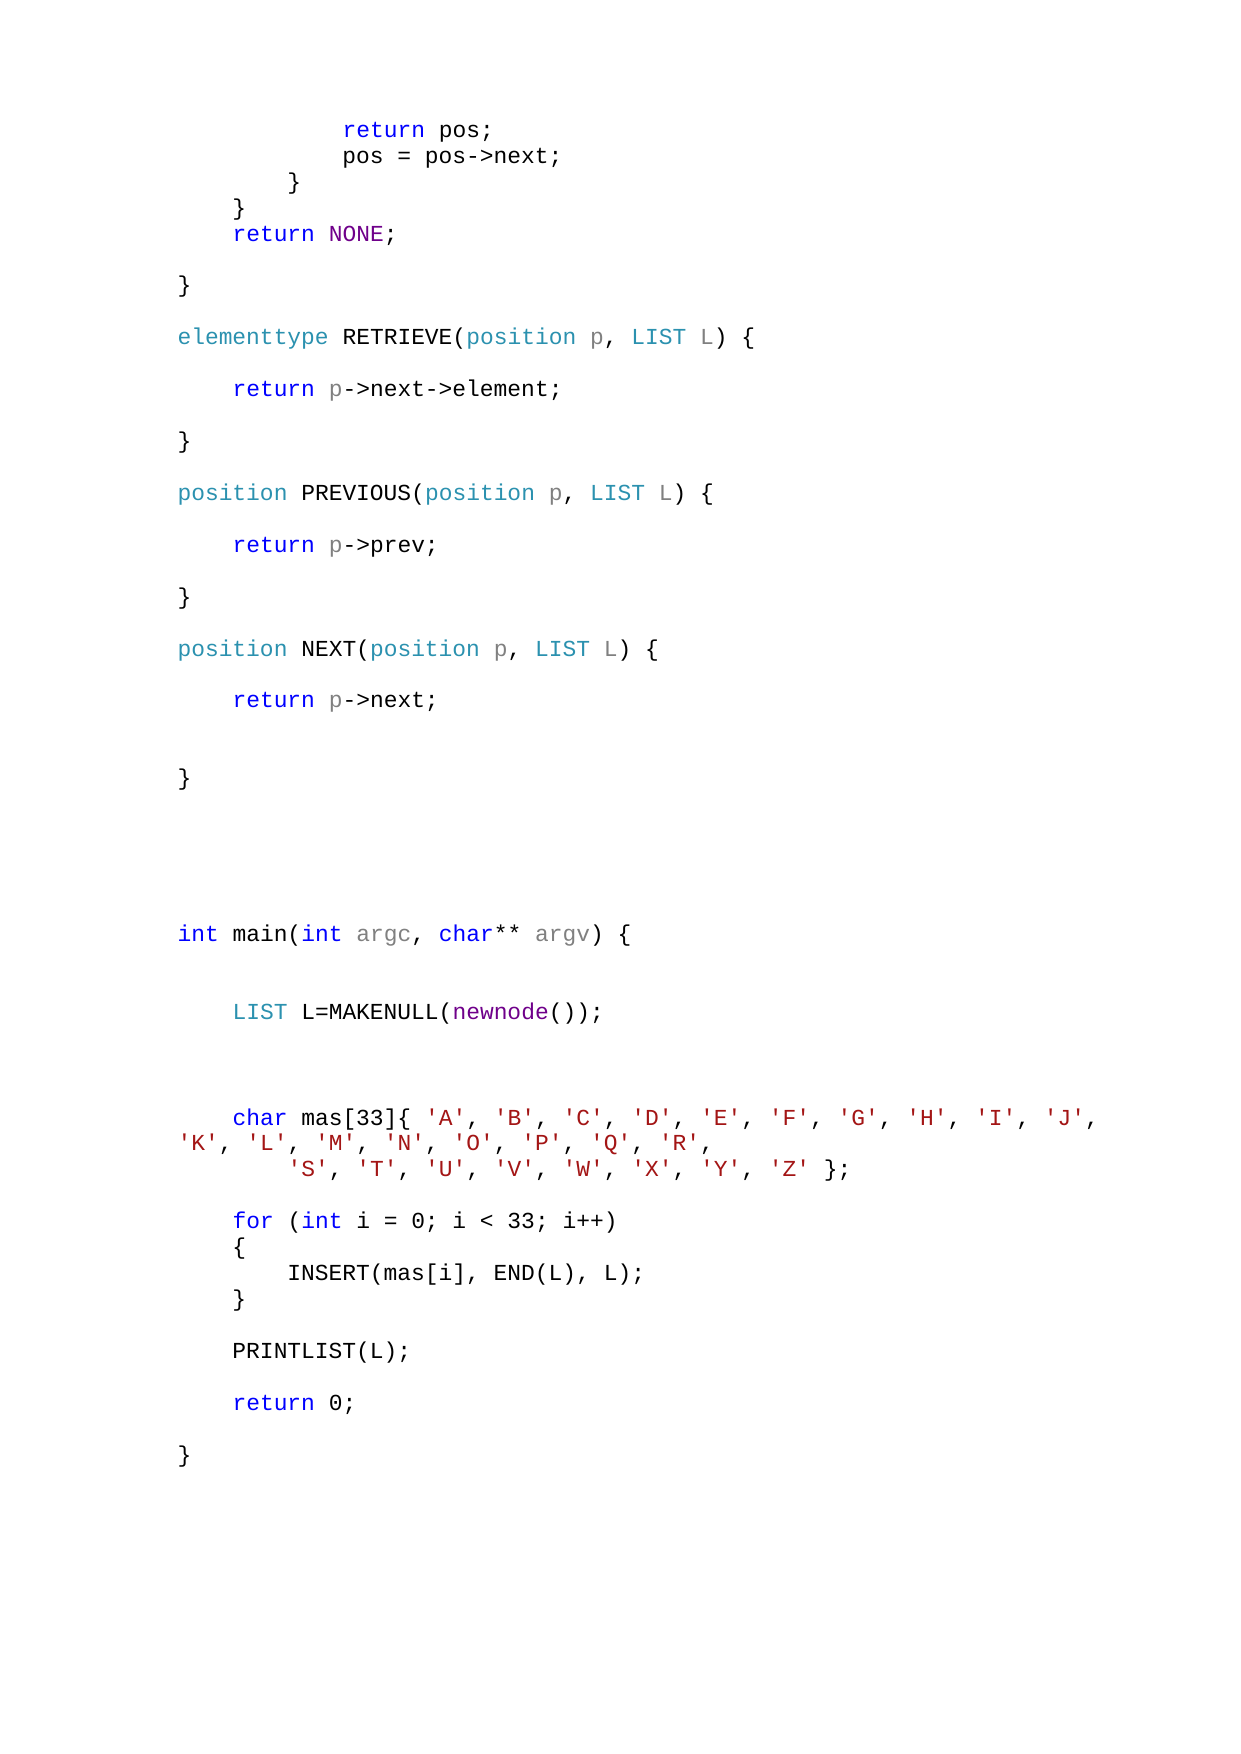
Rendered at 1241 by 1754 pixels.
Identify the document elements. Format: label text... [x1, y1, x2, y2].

text { [177, 1236, 1152, 1261]
text } [177, 1443, 1152, 1469]
text int main(int argc, char** argv) { [177, 922, 1152, 948]
text position NEXT(position p, LIST L) { [177, 637, 1152, 663]
text position PREVIOUS(position p, LIST L) { [177, 481, 1152, 507]
text char mas[33]{ 'A', 'B', 'C', 'D', 'E', 'F', 'G', 'H', 'I', 'J', 'K', 'L', 'M', 'N', 'O', 'P', 'Q', 'R', [177, 1106, 1152, 1158]
text return p->next->element; [177, 377, 1152, 403]
text INSERT(mas[i], END(L), L); [177, 1261, 1152, 1287]
text } [177, 429, 1152, 455]
text } [177, 274, 1152, 300]
text } [177, 170, 1152, 196]
text return 0; [177, 1391, 1152, 1417]
text elementtype RETRIEVE(position p, LIST L) { [177, 326, 1152, 352]
text return NONE; [177, 222, 1152, 248]
text 'S', 'T', 'U', 'V', 'W', 'X', 'Y', 'Z' }; [177, 1158, 1152, 1184]
text for (int i = 0; i < 33; i++) [177, 1209, 1152, 1236]
text return p->prev; [177, 533, 1152, 559]
text } [177, 196, 1152, 222]
text } [177, 1287, 1152, 1313]
text pos = pos->next; [177, 144, 1152, 170]
text return p->next; [177, 689, 1152, 715]
text PRINTLIST(L); [177, 1339, 1152, 1365]
text } [177, 767, 1152, 792]
text LIST L=MAKENULL(newnode()); [177, 1000, 1152, 1026]
text } [177, 585, 1152, 611]
text return pos; [177, 118, 1152, 144]
